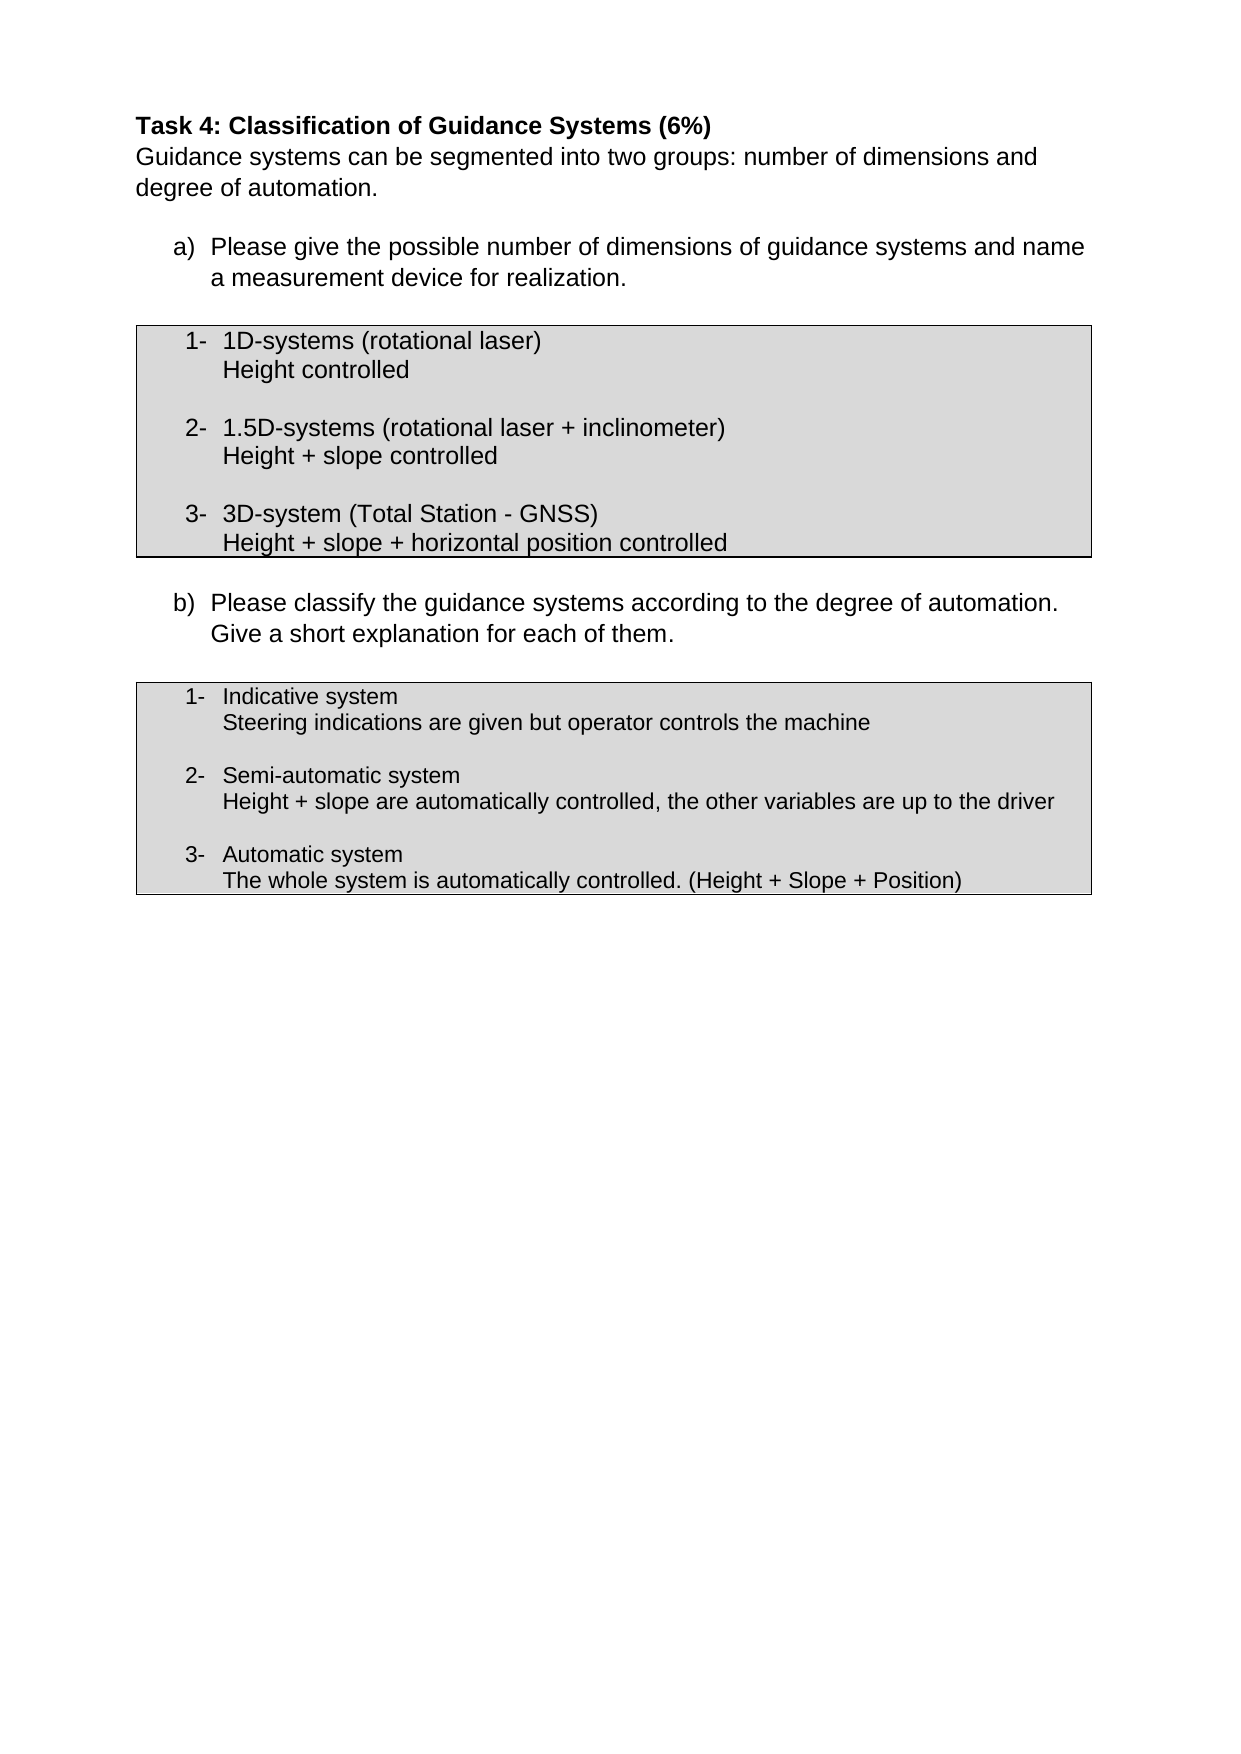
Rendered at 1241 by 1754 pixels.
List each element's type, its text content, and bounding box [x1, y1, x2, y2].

table_header Indicative system Steering indications are given but operator controls the machine Semi-automatic system Height + slope are automatically controlled, the other variables are up to the driver Automatic system The whole system is automatically controlled. (Height + Slope + Position) [137, 683, 1091, 893]
table_header 1D-systems (rotational laser) Height controlled 1.5D-systems (rotational laser + inclinometer) Height + slope controlled 3D-system (Total Station - GNSS) Height + slope + horizontal position controlled [137, 326, 1091, 556]
text Guidance systems can be segmented into two groups: number of dimensions and degree of automation. [135, 142, 1092, 201]
subtitle Task 4: Classification of Guidance Systems (6%) [135, 111, 1092, 139]
list Please give the possible number of dimensions of guidance systems and name a measurement device for realization. [173, 232, 1092, 292]
list Please classify the guidance systems according to the degree of automation. Give a short explanation for each of them. [173, 588, 1092, 648]
